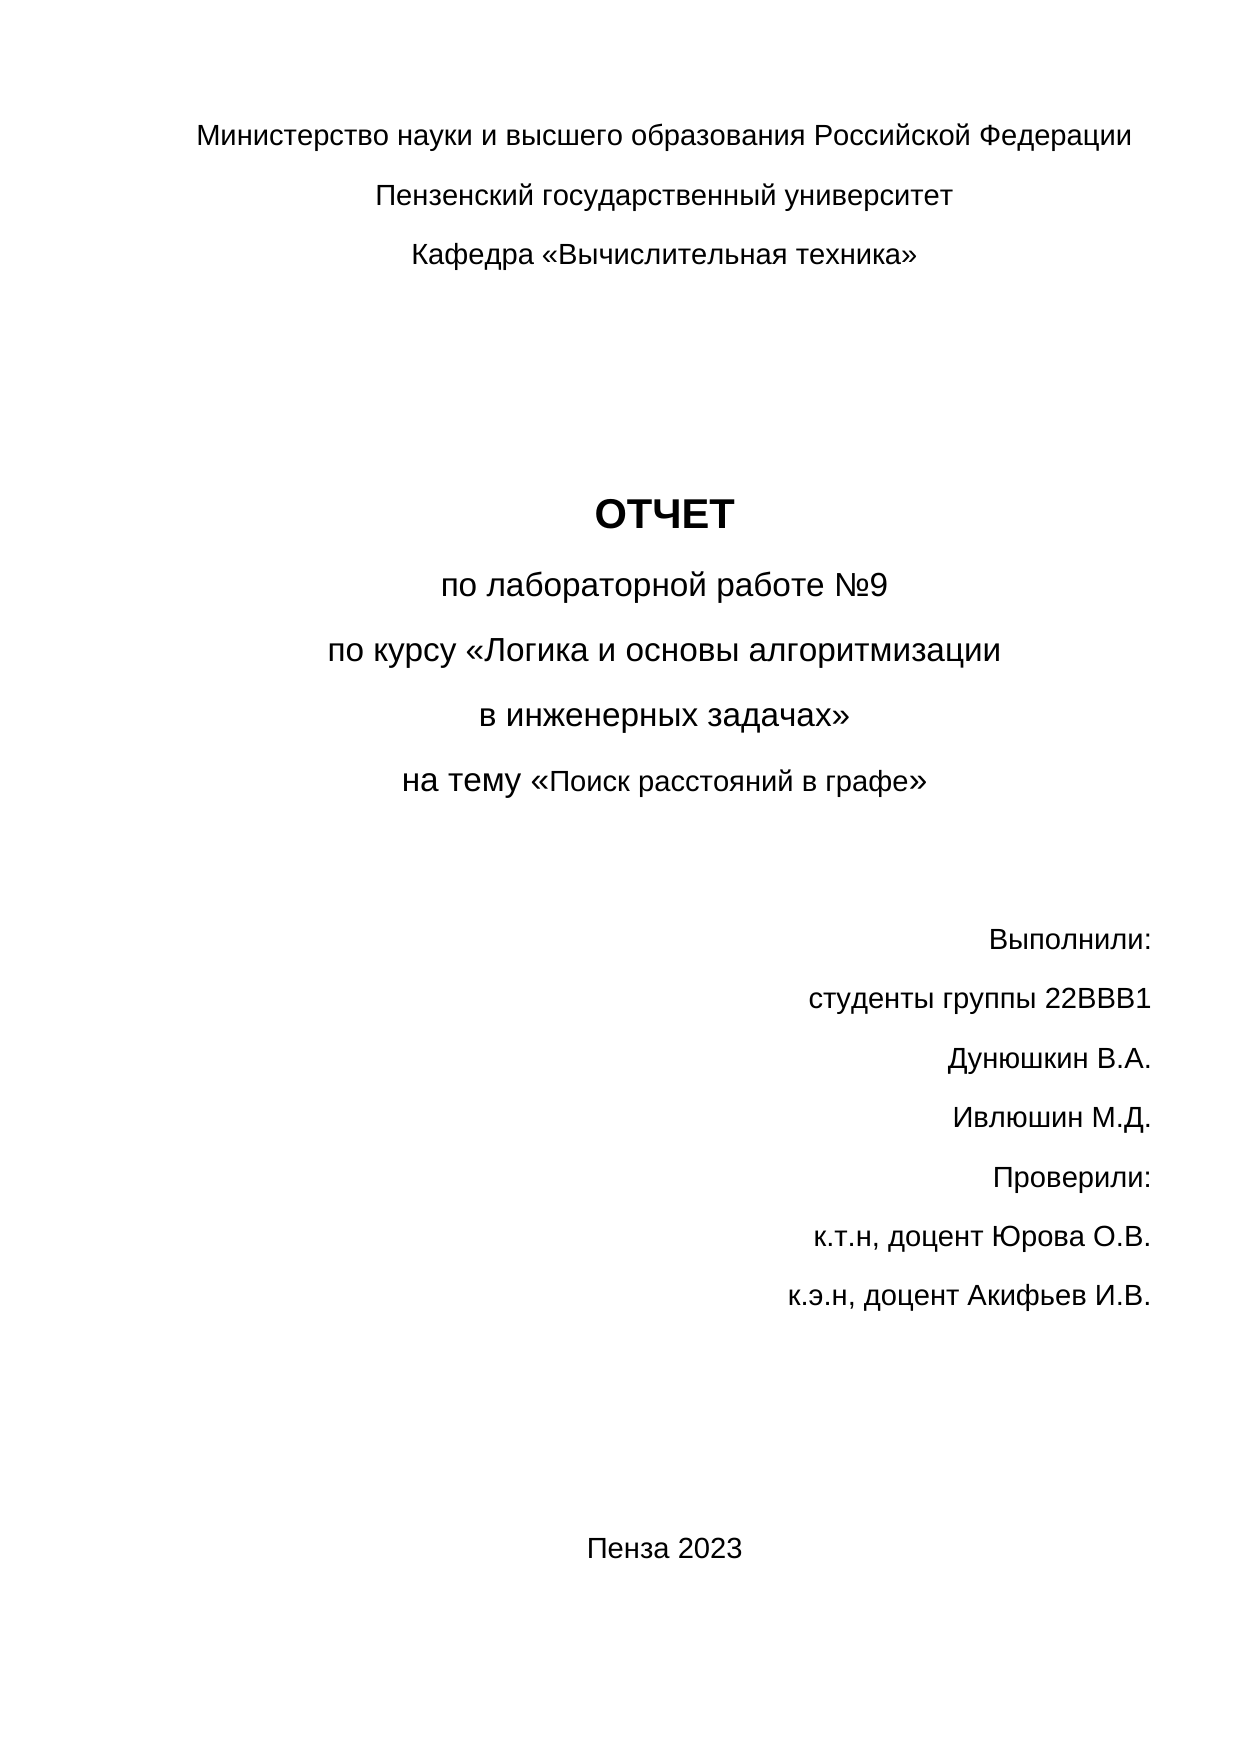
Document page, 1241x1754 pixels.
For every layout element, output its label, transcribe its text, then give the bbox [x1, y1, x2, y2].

text к.т.н, доцент Юрова О.В. [177, 1219, 1152, 1253]
text к.э.н, доцент Акифьев И.В. [177, 1278, 1152, 1312]
text на тему «Поиск расстояний в графе» [177, 761, 1152, 799]
text Министерство науки и высшего образования Российской Федерации [177, 118, 1152, 152]
text по курсу «Логика и основы алгоритмизации [177, 631, 1152, 669]
text Ивлюшин М.Д. [177, 1100, 1152, 1134]
text Выполнили: [177, 922, 1152, 956]
text студенты группы 22ВВВ1 [177, 982, 1152, 1015]
text Дунюшкин В.А. [177, 1041, 1152, 1074]
text по лабораторной работе №9 [177, 566, 1152, 604]
text Проверили: [177, 1160, 1152, 1193]
text ОТЧЕТ [177, 489, 1152, 537]
text Пенза 2023 [177, 1531, 1152, 1565]
text Кафедра «Вычислительная техника» [177, 237, 1152, 270]
text Пензенский государственный университет [177, 177, 1152, 211]
text в инженерных задачах» [177, 696, 1152, 734]
